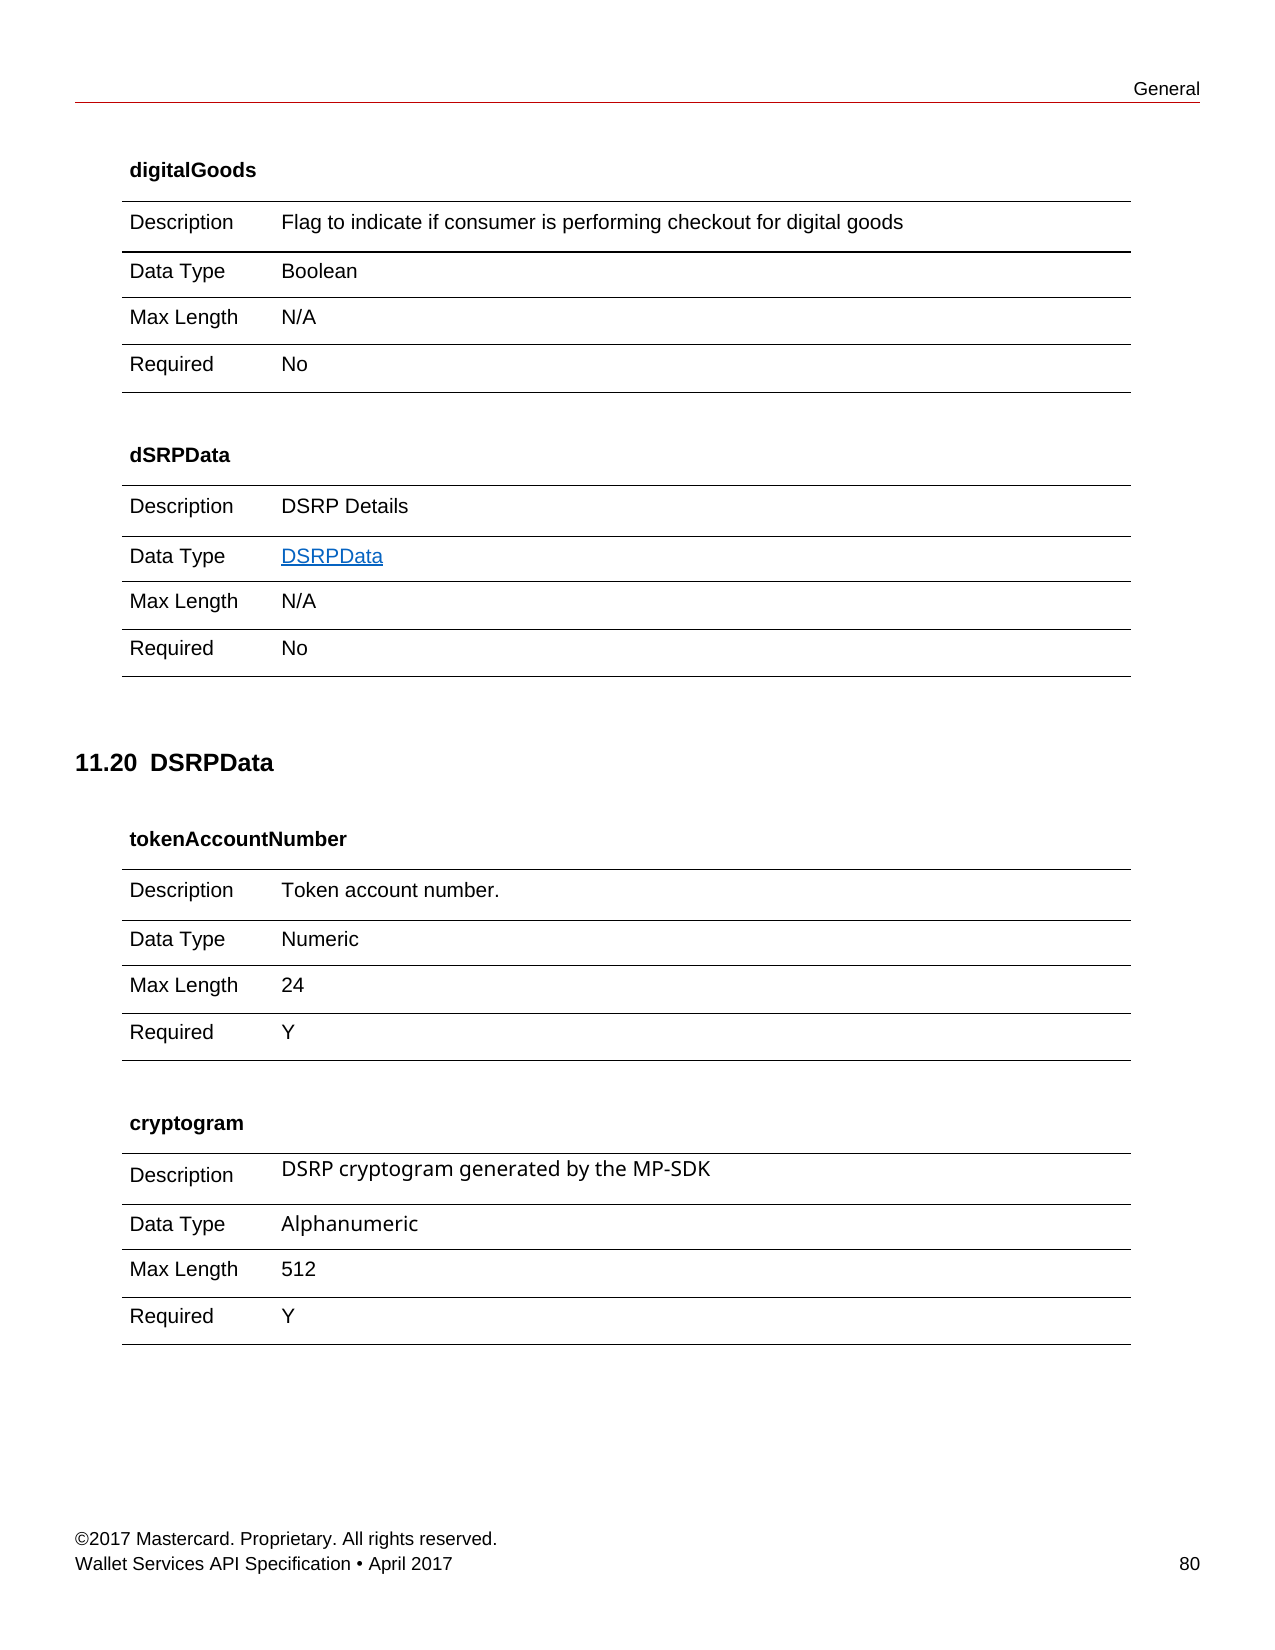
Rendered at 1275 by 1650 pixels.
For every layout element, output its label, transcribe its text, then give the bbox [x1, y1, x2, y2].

table_cell Max Length [122, 1250, 274, 1297]
table_cell Boolean [274, 253, 1131, 297]
table_header dSRPData [122, 434, 1131, 485]
table_cell Required [122, 345, 274, 392]
table_header digitalGoods [122, 150, 1131, 201]
table_cell Numeric [274, 921, 1131, 965]
table_cell Data Type [122, 253, 274, 297]
table_cell Description [122, 870, 274, 919]
table_cell Data Type [122, 921, 274, 965]
table_cell Data Type [122, 537, 274, 581]
table_cell 24 [274, 966, 1131, 1012]
table_cell N/A [274, 582, 1131, 628]
table_cell Description [122, 1154, 274, 1204]
table_cell Description [122, 202, 274, 251]
table_cell 512 [274, 1250, 1131, 1297]
table_cell Max Length [122, 582, 274, 628]
table_cell No [274, 345, 1131, 392]
table_cell No [274, 630, 1131, 676]
table_header tokenAccountNumber [122, 818, 1131, 869]
table_cell Description [122, 486, 274, 536]
subtitle DSRPData [75, 748, 1200, 776]
table_cell Data Type [122, 1205, 274, 1249]
table_cell N/A [274, 298, 1131, 344]
table_cell Alphanumeric [274, 1205, 1131, 1249]
table_header cryptogram [122, 1103, 1131, 1153]
table_cell DSRP cryptogram generated by the MP-SDK [274, 1154, 1131, 1204]
table_cell Flag to indicate if consumer is performing checkout for digital goods [274, 202, 1131, 251]
table_cell Required [122, 1014, 274, 1060]
table_cell Required [122, 1298, 274, 1344]
table_cell Token account number. [274, 870, 1131, 919]
table_cell DSRP Details [274, 486, 1131, 536]
table_cell Max Length [122, 298, 274, 344]
table_cell Max Length [122, 966, 274, 1012]
table_cell Y [274, 1014, 1131, 1060]
table_cell DSRPData [274, 537, 1131, 581]
table_cell Y [274, 1298, 1131, 1344]
table_cell Required [122, 630, 274, 676]
